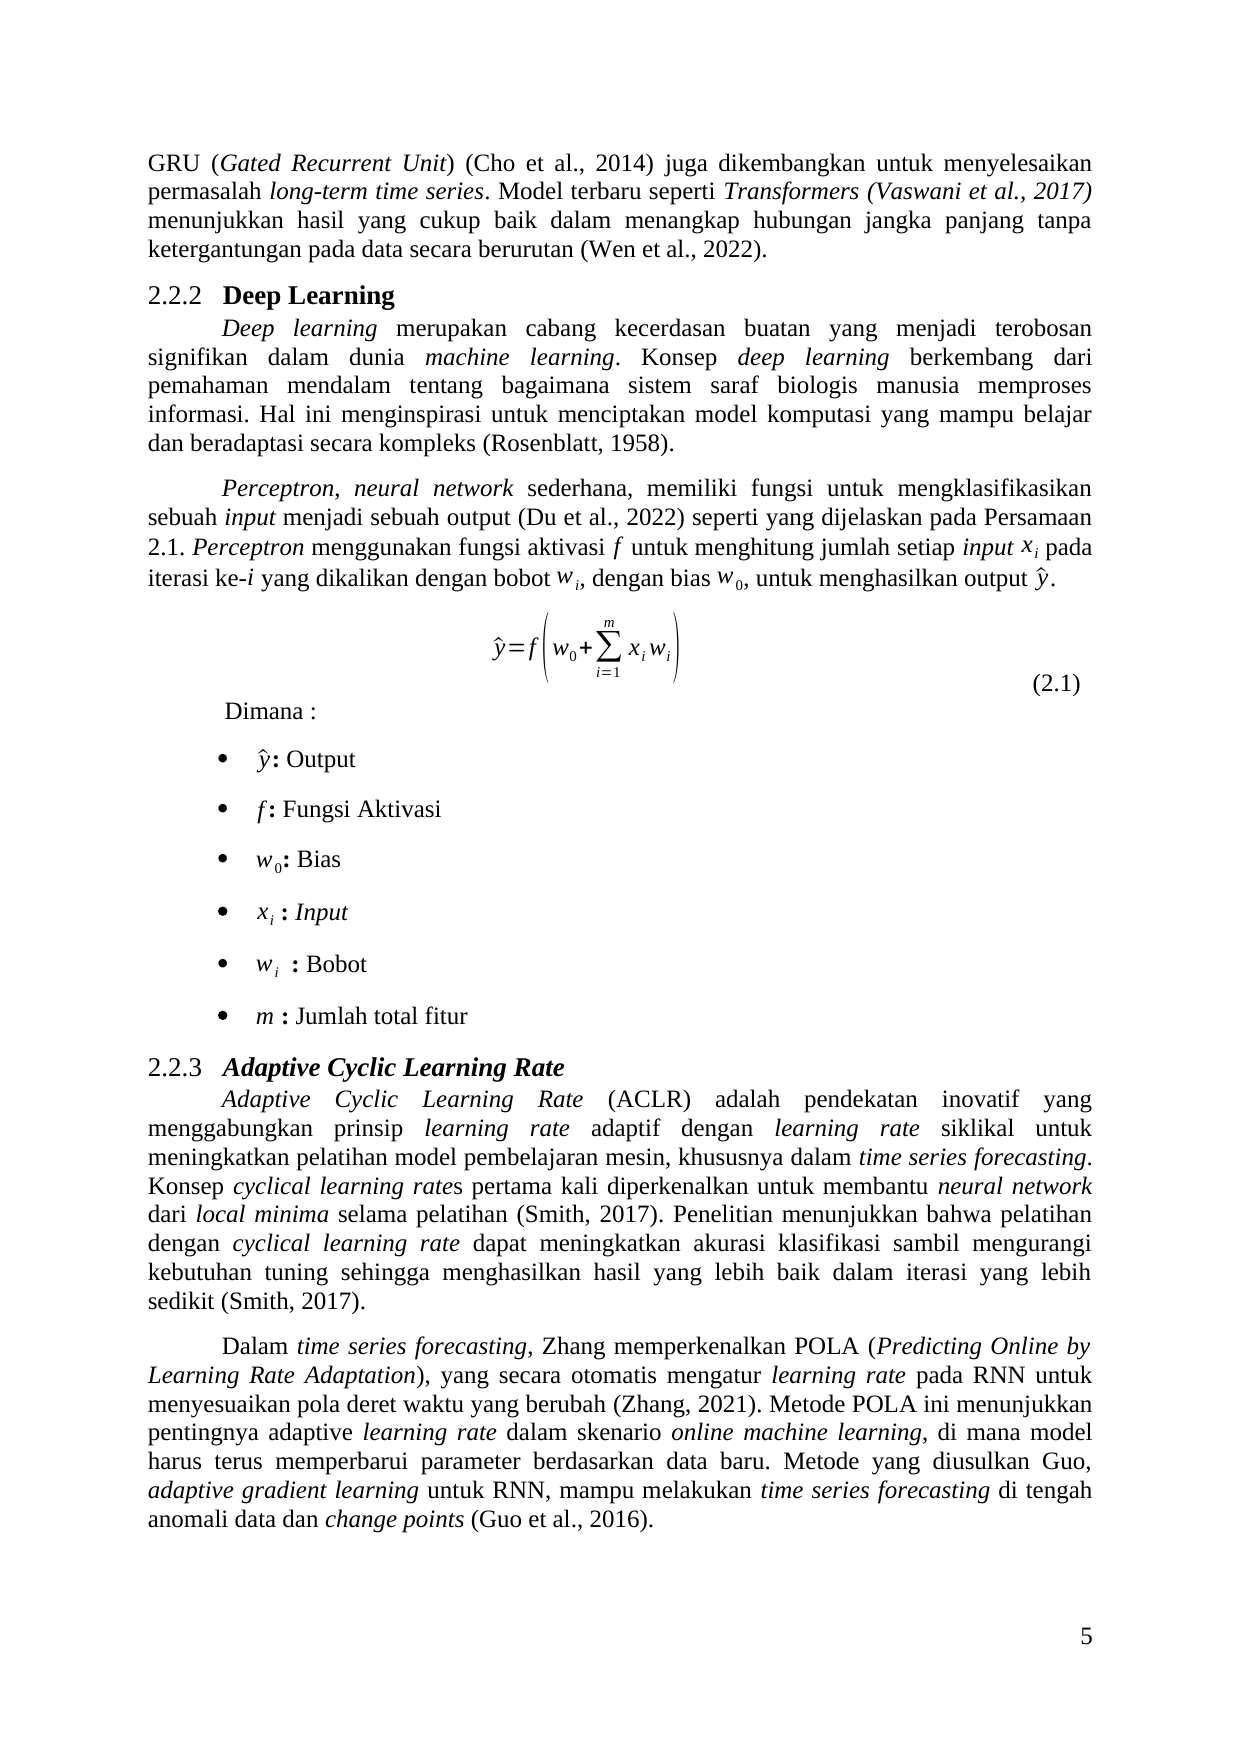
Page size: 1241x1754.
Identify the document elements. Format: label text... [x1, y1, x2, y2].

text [148, 148, 1092, 263]
text Dalam time series forecasting, Zhang memperkenalkan POLA (Predicting Online by Learning Rate Adaptation), yang secara otomatis mengatur learning rate pada RNN untuk menyesuaikan pola deret waktu yang berubah . Metode POLA ini menunjukkan pentingnya adaptive learning rate dalam skenario online machine learning, di mana model harus terus memperbarui parameter berdasarkan data baru. Metode yang diusulkan Guo, adaptive gradient learning untuk RNN, mampu melakukan time series forecasting di tengah anomali data dan change points . [148, 1331, 1092, 1532]
list : Fungsi Aktivasi [218, 794, 1092, 826]
list : Input [218, 897, 1092, 930]
text Adaptive Cyclic Learning Rate (ACLR) adalah pendekatan inovatif yang menggabungkan prinsip learning rate adaptif dengan learning rate siklikal untuk meningkatkan pelatihan model pembelajaran mesin, khususnya dalam time series forecasting. Konsep cyclical learning rates pertama kali diperkenalkan untuk membantu neural network dari local minima selama pelatihan . Penelitian menunjukkan bahwa pelatihan dengan cyclical learning rate dapat meningkatkan akurasi klasifikasi sambil mengurangi kebutuhan tuning sehingga menghasilkan hasil yang lebih baik dalam iterasi yang lebih sedikit . [148, 1084, 1092, 1314]
list : Jumlah total fitur [218, 1001, 1092, 1032]
subtitle Adaptive Cyclic Learning Rate [148, 1051, 1092, 1082]
subtitle Deep Learning [148, 279, 1092, 311]
table_header (2.1) [989, 610, 1092, 696]
list : Output [218, 744, 1092, 775]
list : Bobot [218, 949, 1092, 982]
list : Bias [218, 844, 1092, 878]
text Dimana : [183, 696, 1092, 725]
text Perceptron, neural network sederhana, memiliki fungsi untuk mengklasifikasikan sebuah input menjadi sebuah output seperti yang dijelaskan pada Persamaan 2.1. Perceptron menggunakan fungsi aktivasi untuk menghitung jumlah setiap input pada iterasi ke- yang dikalikan dengan bobot , dengan bias , untuk menghasilkan output . [148, 473, 1092, 593]
text Deep learning merupakan cabang kecerdasan buatan yang menjadi terobosan signifikan dalam dunia machine learning. Konsep deep learning berkembang dari pemahaman mendalam tentang bagaimana sistem saraf biologis manusia memproses informasi. Hal ini menginspirasi untuk menciptakan model komputasi yang mampu belajar dan beradaptasi secara kompleks . [148, 313, 1092, 457]
table_header [183, 610, 989, 696]
